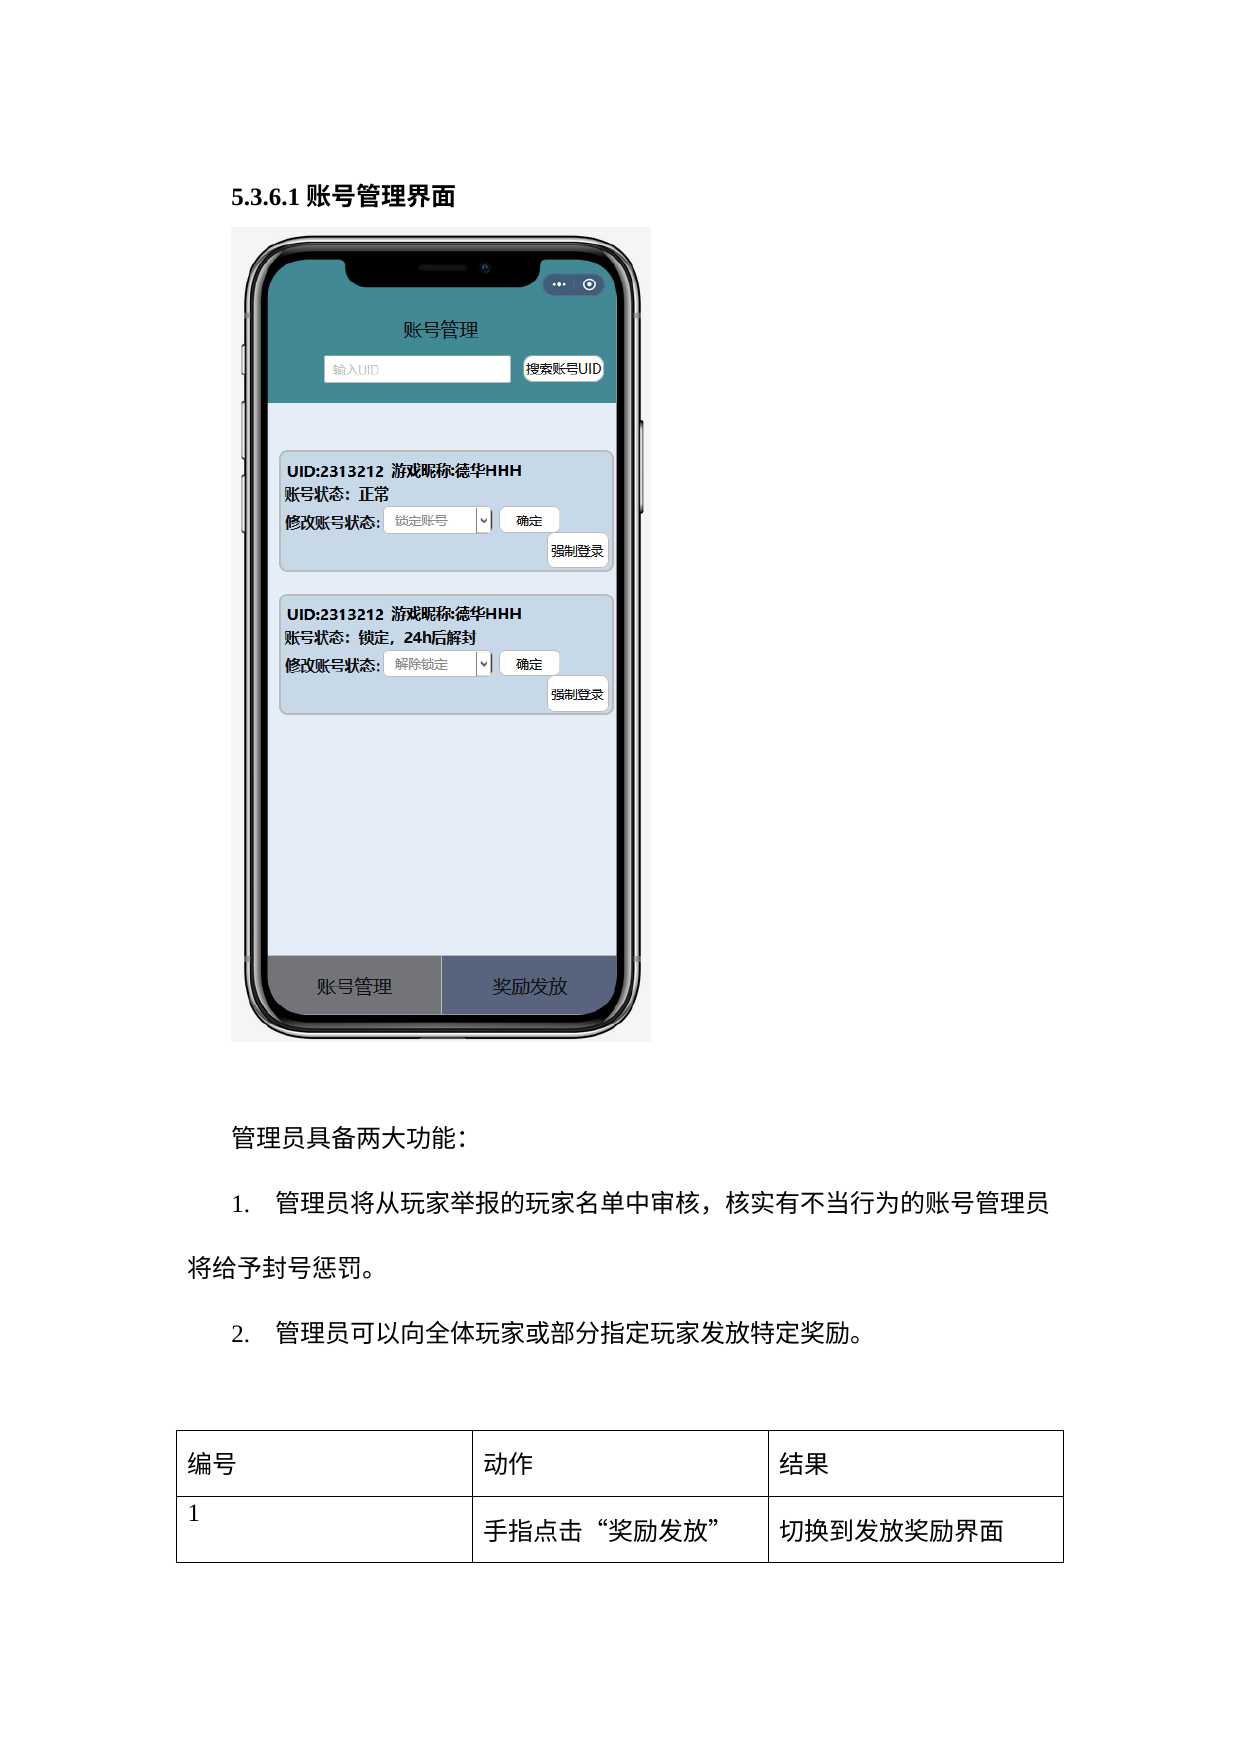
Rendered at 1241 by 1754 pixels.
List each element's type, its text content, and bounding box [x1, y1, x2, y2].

table_header 编号 [177, 1431, 472, 1496]
list 管理员将从玩家举报的玩家名单中审核，核实有不当行为的账号管理员将给予封号惩罚。 [187, 1169, 1053, 1299]
picture [231, 227, 651, 1042]
text 5.3.6.1 账号管理界面 [187, 162, 1053, 227]
table_header 结果 [769, 1431, 1063, 1496]
text 管理员具备两大功能： [187, 1104, 1053, 1169]
table_header 动作 [473, 1431, 768, 1496]
table_cell 切换到发放奖励界面 [769, 1497, 1063, 1562]
table_cell 手指点击“奖励发放” [473, 1497, 768, 1562]
list 管理员可以向全体玩家或部分指定玩家发放特定奖励。 [187, 1299, 1053, 1364]
table_cell 1 [177, 1497, 472, 1562]
